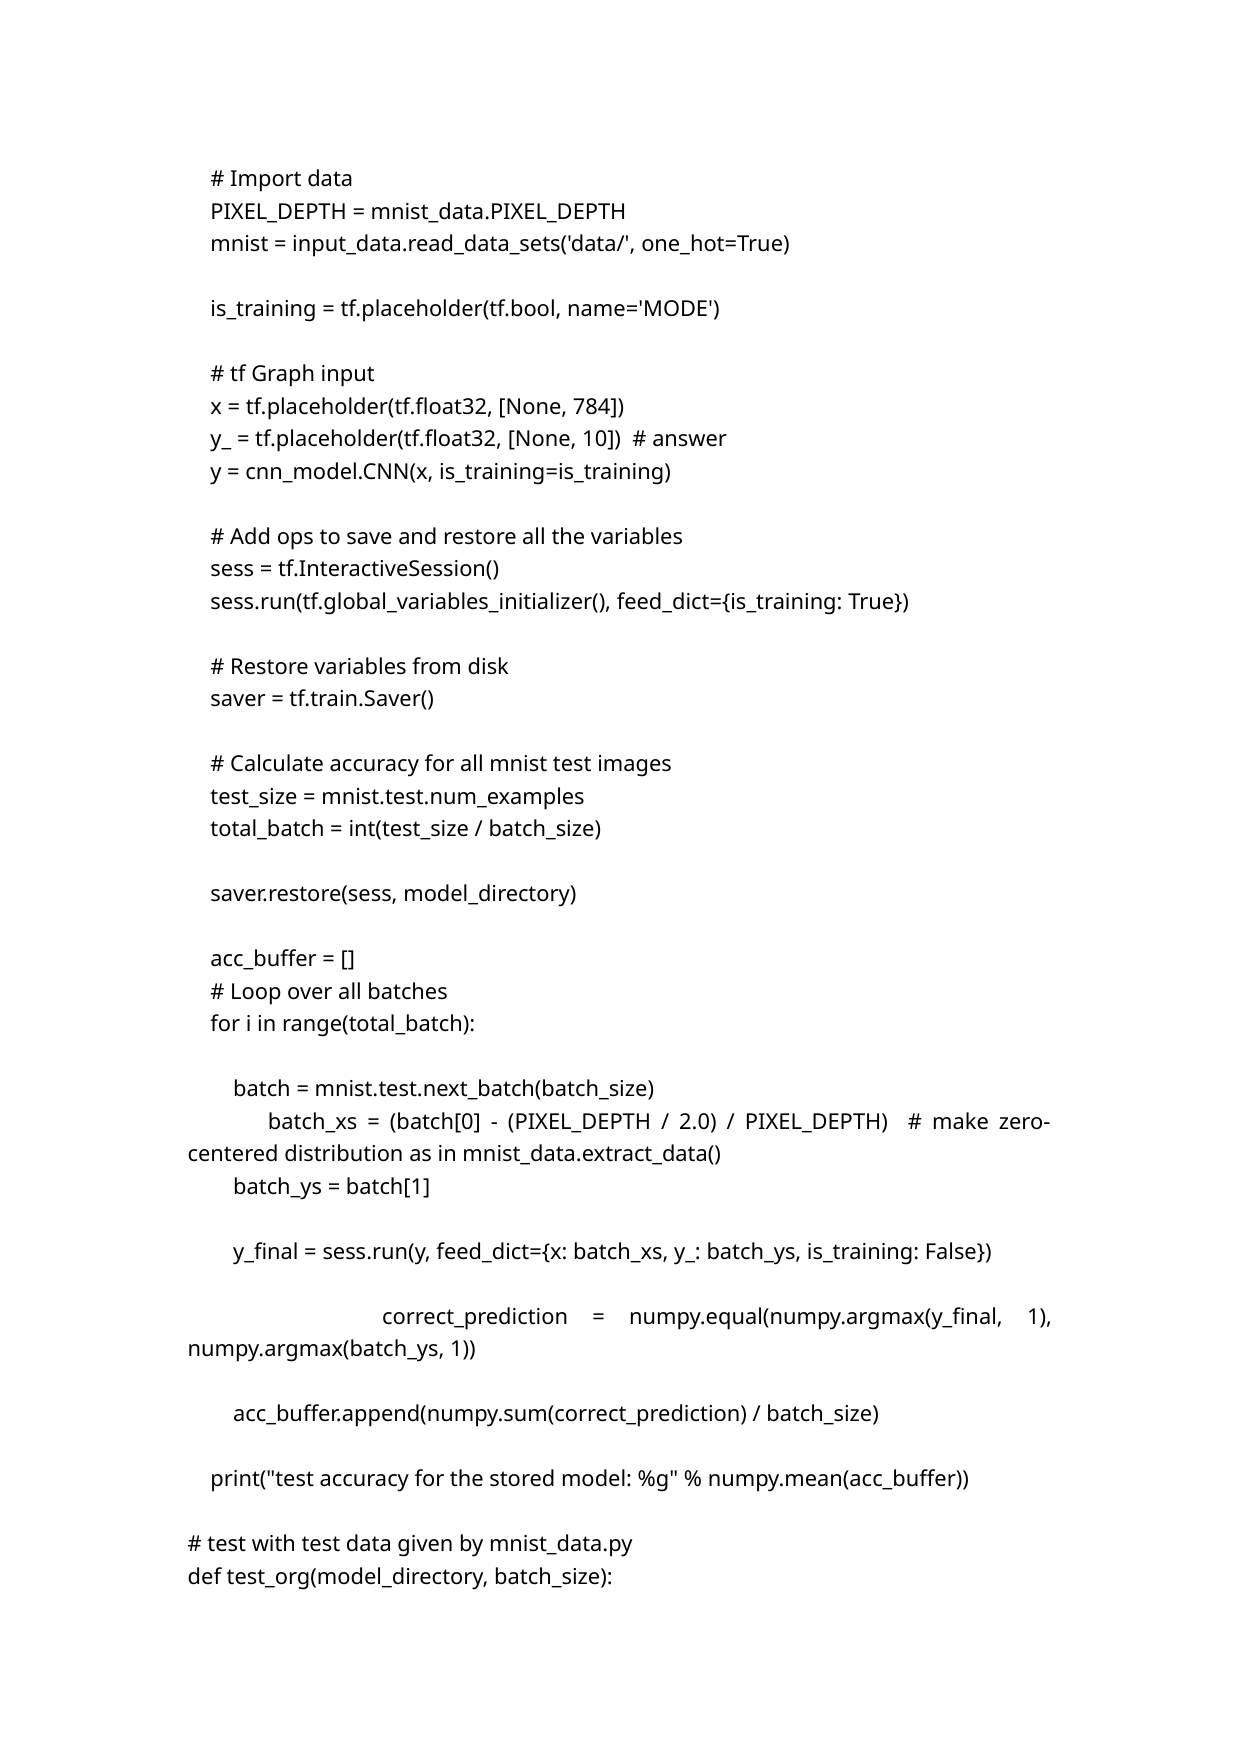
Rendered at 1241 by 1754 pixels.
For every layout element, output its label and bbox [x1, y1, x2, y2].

text [187, 162, 1053, 1592]
